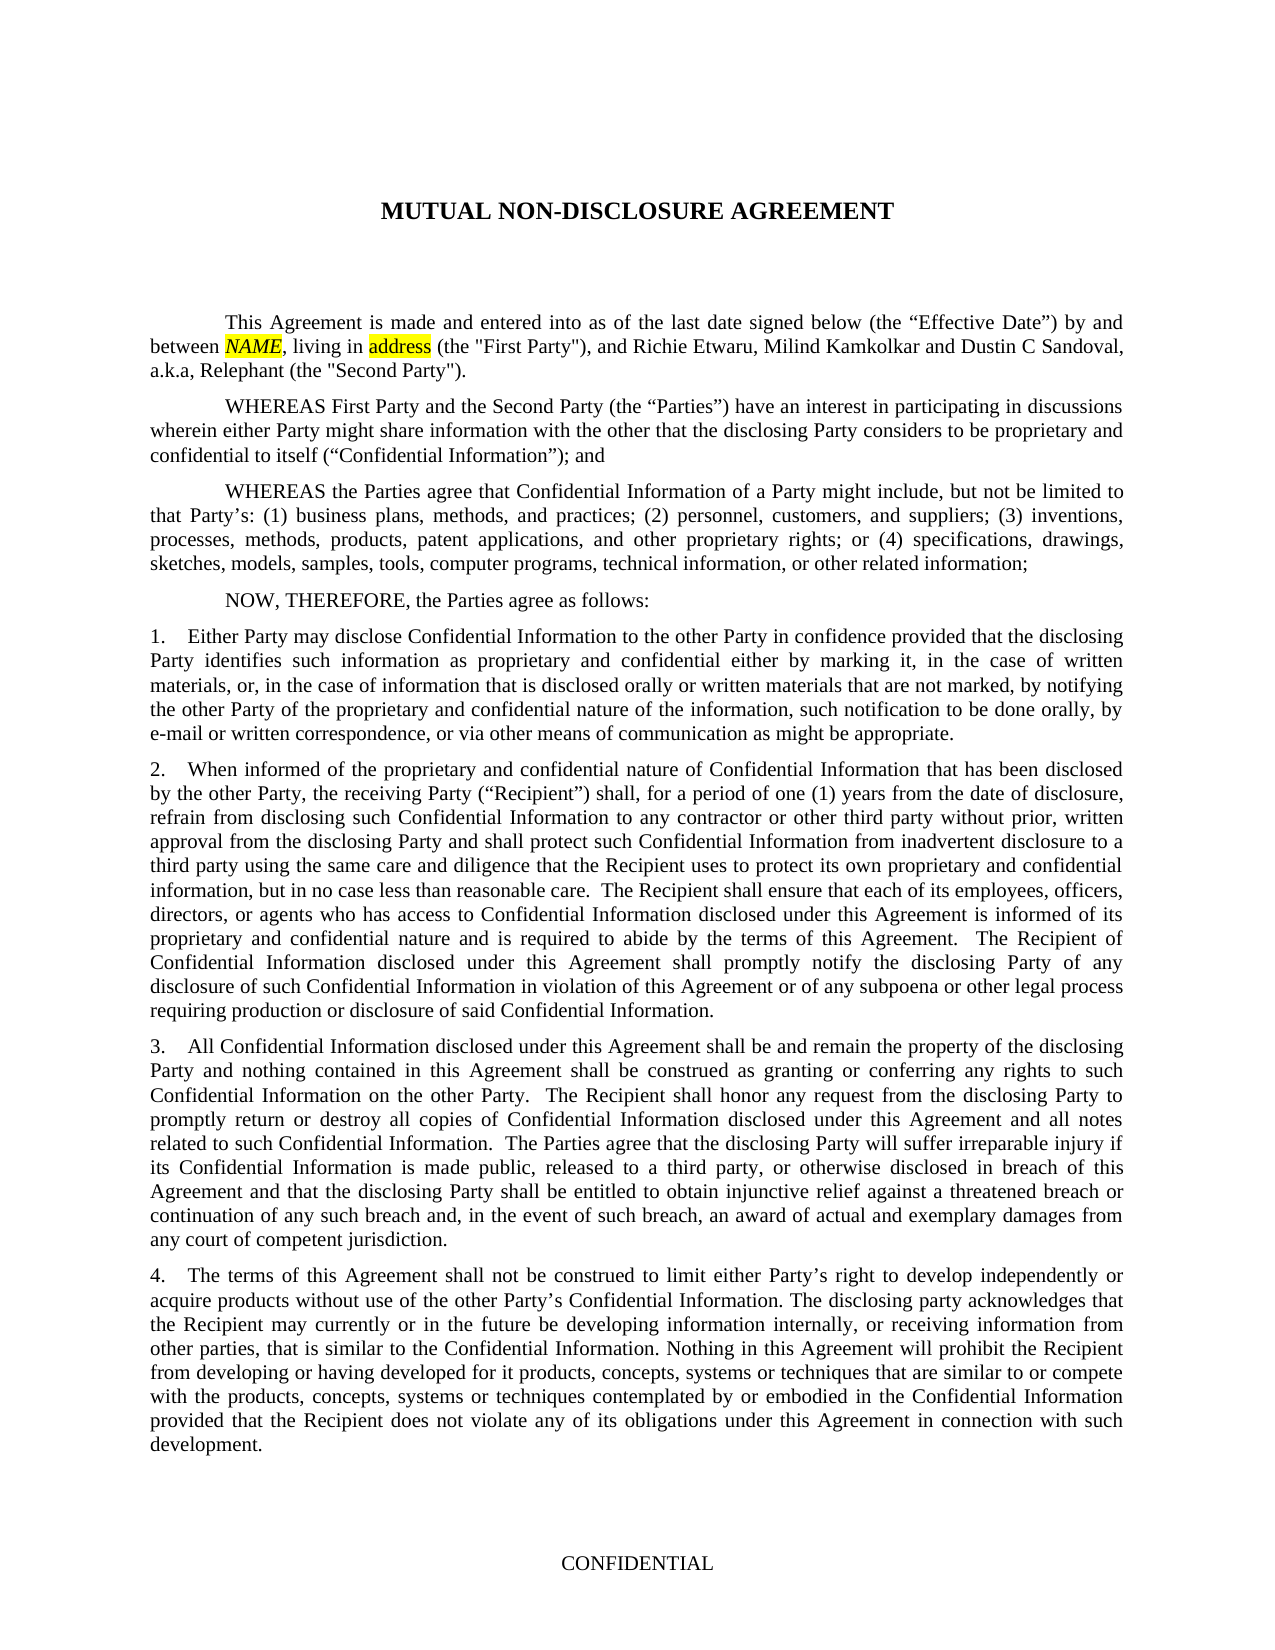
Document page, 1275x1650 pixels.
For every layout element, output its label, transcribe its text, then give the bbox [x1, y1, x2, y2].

list When informed of the proprietary and confidential nature of Confidential Information that has been disclosed by the other Party, the receiving Party (“Recipient”) shall, for a period of one (1) years from the date of disclosure, refrain from disclosing such Confidential Information to any contractor or other third party without prior, written approval from the disclosing Party and shall protect such Confidential Information from inadvertent disclosure to a third party using the same care and diligence that the Recipient uses to protect its own proprietary and confidential information, but in no case less than reasonable care. The Recipient shall ensure that each of its employees, officers, directors, or agents who has access to Confidential Information disclosed under this Agreement is informed of its proprietary and confidential nature and is required to abide by the terms of this Agreement. The Recipient of Confidential Information disclosed under this Agreement shall promptly notify the disclosing Party of any disclosure of such Confidential Information in violation of this Agreement or of any subpoena or other legal process requiring production or disclosure of said Confidential Information. [150, 757, 1125, 1022]
list The terms of this Agreement shall not be construed to limit either Party’s right to develop independently or acquire products without use of the other Party’s Confidential Information. The disclosing party acknowledges that the Recipient may currently or in the future be developing information internally, or receiving information from other parties, that is similar to the Confidential Information. Nothing in this Agreement will prohibit the Recipient from developing or having developed for it products, concepts, systems or techniques that are similar to or compete with the products, concepts, systems or techniques contemplated by or embodied in the Confidential Information provided that the Recipient does not violate any of its obligations under this Agreement in connection with such development. [150, 1263, 1125, 1456]
title MUTUAL NON-DISCLOSURE AGREEMENT [150, 187, 1125, 225]
text NOW, THEREFORE, the Parties agree as follows: [150, 588, 1125, 612]
list Either Party may disclose Confidential Information to the other Party in confidence provided that the disclosing Party identifies such information as proprietary and confidential either by marking it, in the case of written materials, or, in the case of information that is disclosed orally or written materials that are not marked, by notifying the other Party of the proprietary and confidential nature of the information, such notification to be done orally, by e-mail or written correspondence, or via other means of communication as might be appropriate. [150, 624, 1125, 745]
text WHEREAS First Party and the Second Party (the “Parties”) have an interest in participating in discussions wherein either Party might share information with the other that the disclosing Party considers to be proprietary and confidential to itself (“Confidential Information”); and [150, 394, 1125, 467]
text WHEREAS the Parties agree that Confidential Information of a Party might include, but not be limited to that Party’s: (1) business plans, methods, and practices; (2) personnel, customers, and suppliers; (3) inventions, processes, methods, products, patent applications, and other proprietary rights; or (4) specifications, drawings, sketches, models, samples, tools, computer programs, technical information, or other related information; [150, 479, 1125, 575]
list All Confidential Information disclosed under this Agreement shall be and remain the property of the disclosing Party and nothing contained in this Agreement shall be construed as granting or conferring any rights to such Confidential Information on the other Party. The Recipient shall honor any request from the disclosing Party to promptly return or destroy all copies of Confidential Information disclosed under this Agreement and all notes related to such Confidential Information. The Parties agree that the disclosing Party will suffer irreparable injury if its Confidential Information is made public, released to a third party, or otherwise disclosed in breach of this Agreement and that the disclosing Party shall be entitled to obtain injunctive relief against a threatened breach or continuation of any such breach and, in the event of such breach, an award of actual and exemplary damages from any court of competent jurisdiction. [150, 1034, 1125, 1251]
text This Agreement is made and entered into as of the last date signed below (the “Effective Date”) by and between NAME, living in address (the "First Party"), and Richie Etwaru, Milind Kamkolkar and Dustin C Sandoval, a.k.a, Relephant (the "Second Party"). [150, 310, 1125, 382]
